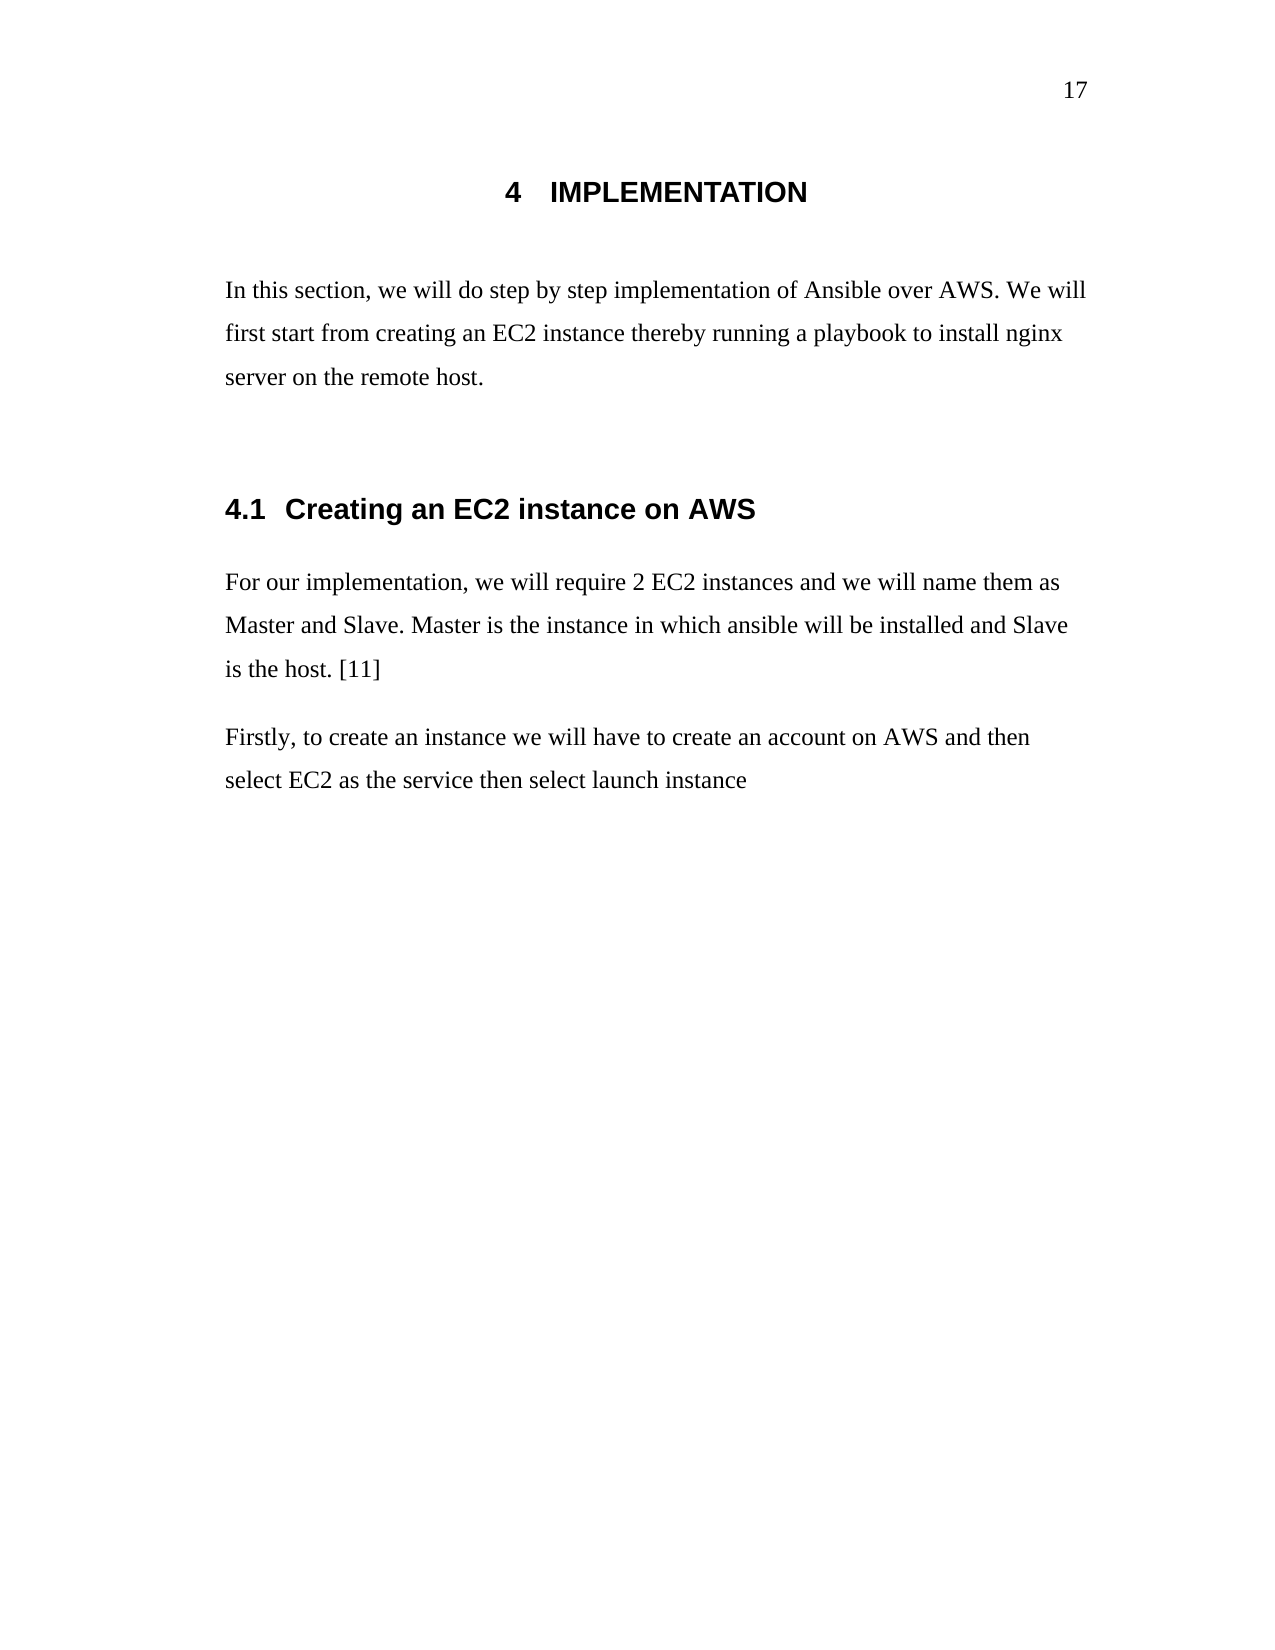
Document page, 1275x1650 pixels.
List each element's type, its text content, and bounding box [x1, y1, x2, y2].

text For our implementation, we will require 2 EC2 instances and we will name them as Master and Slave. Master is the instance in which ansible will be installed and Slave is the host. [225, 567, 1087, 682]
text Firstly, to create an instance we will have to create an account on AWS and then select EC2 as the service then select launch instance [225, 722, 1087, 794]
subtitle Implementation [225, 175, 1087, 208]
subtitle Creating an EC2 instance on AWS [225, 492, 1087, 526]
text In this section, we will do step by step implementation of Ansible over AWS. We will first start from creating an EC2 instance thereby running a playbook to install nginx server on the remote host. [225, 275, 1087, 390]
